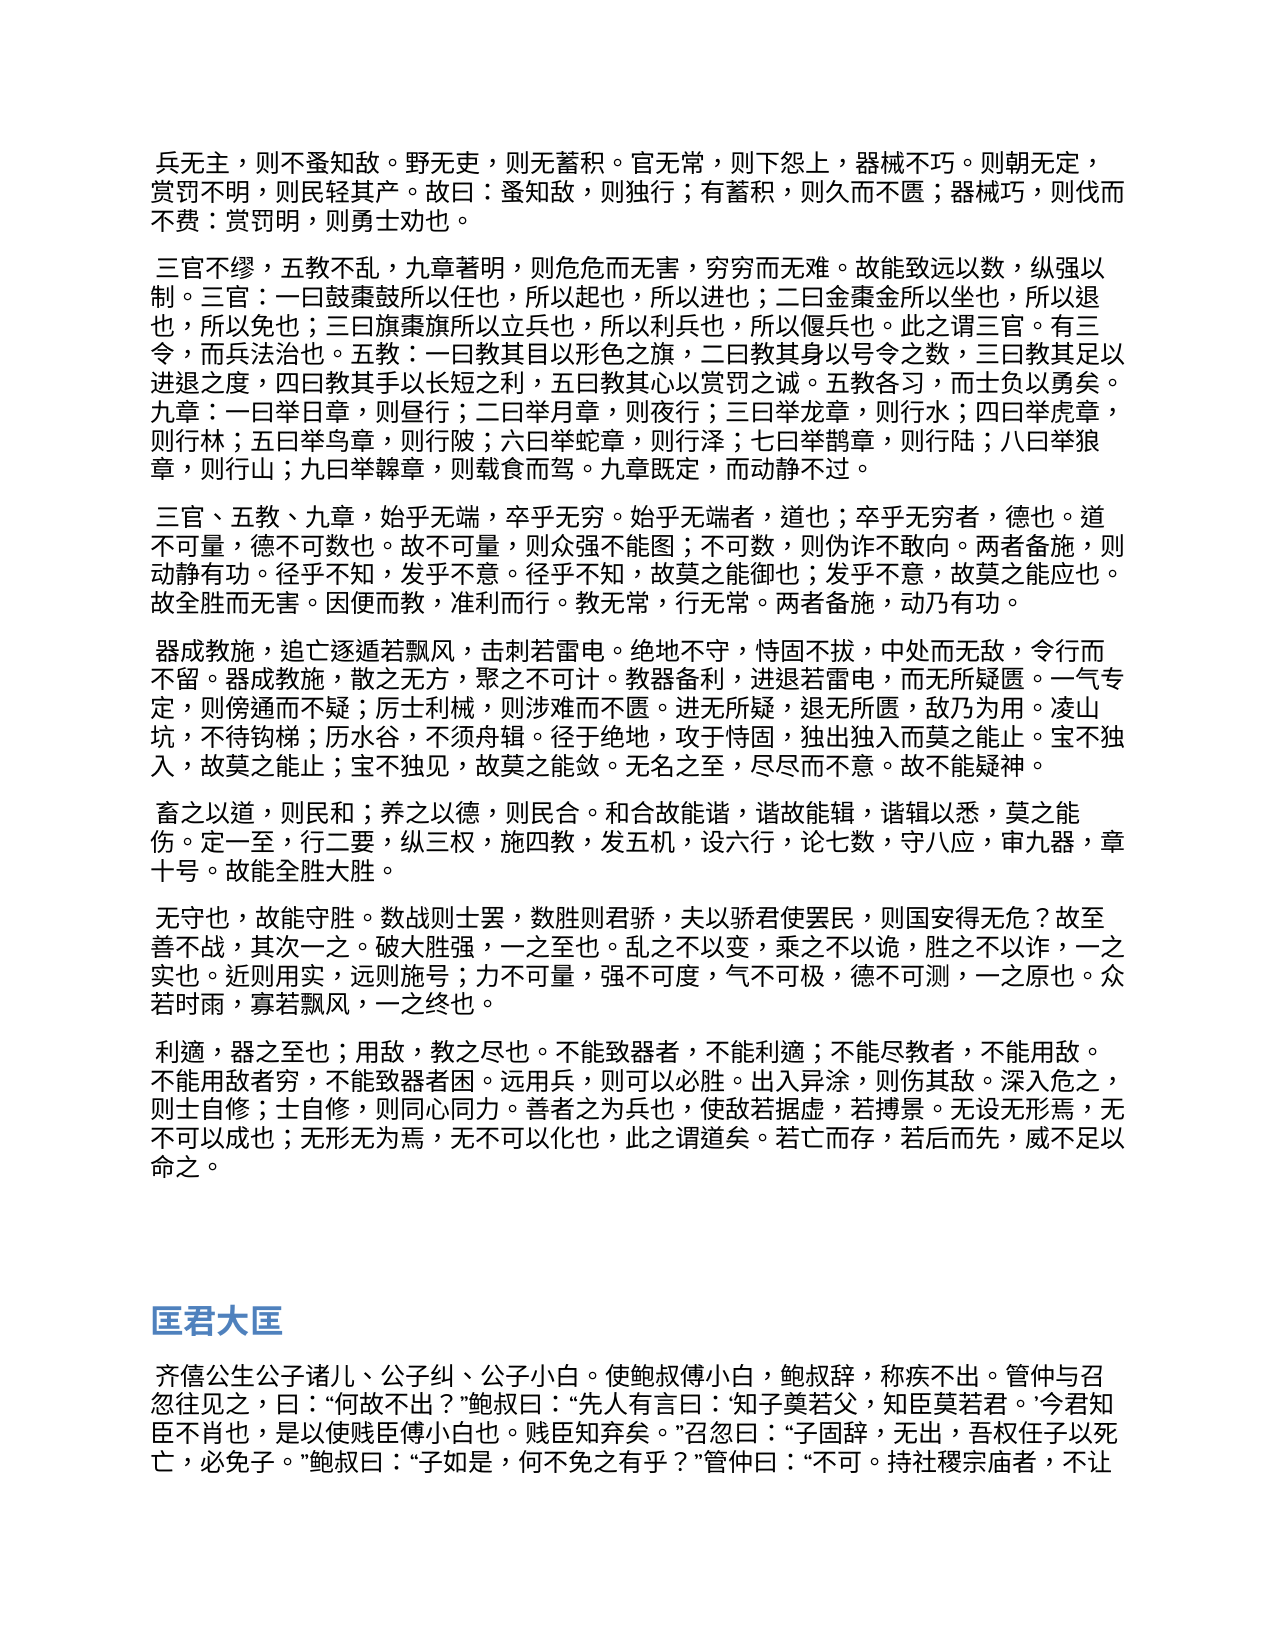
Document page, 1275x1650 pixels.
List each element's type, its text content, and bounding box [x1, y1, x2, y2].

text 兵无主，则不蚤知敌。野无吏，则无蓄积。官无常，则下怨上，器械不巧。则朝无定，赏罚不明，则民轻其产。故曰：蚤知敌，则独行；有蓄积，则久而不匮；器械巧，则伐而不费：赏罚明，则勇士劝也。 [150, 150, 1125, 236]
text 器成教施，追亡逐遁若飘风，击刺若雷电。绝地不守，恃固不拔，中处而无敌，令行而不留。器成教施，散之无方，聚之不可计。教器备利，进退若雷电，而无所疑匮。一气专定，则傍通而不疑；厉士利械，则涉难而不匮。进无所疑，退无所匮，敌乃为用。凌山坑，不待钩梯；历水谷，不须舟辑。径于绝地，攻于恃固，独出独入而莫之能止。宝不独入，故莫之能止；宝不独见，故莫之能敛。无名之至，尽尽而不意。故不能疑神。 [150, 637, 1125, 781]
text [150, 1362, 1125, 1477]
text 无守也，故能守胜。数战则士罢，数胜则君骄，夫以骄君使罢民，则国安得无危？故至善不战，其次一之。破大胜强，一之至也。乱之不以变，乘之不以诡，胜之不以诈，一之实也。近则用实，远则施号；力不可量，强不可度，气不可极，德不可测，一之原也。众若时雨，寡若飘风，一之终也。 [150, 905, 1125, 1020]
subtitle 匡君大匡 [150, 1298, 1125, 1344]
text 利適，器之至也；用敌，教之尽也。不能致器者，不能利適；不能尽教者，不能用敌。不能用敌者穷，不能致器者困。远用兵，则可以必胜。出入异涂，则伤其敌。深入危之，则士自修；士自修，则同心同力。善者之为兵也，使敌若据虚，若搏景。无设无形焉，无不可以成也；无形无为焉，无不可以化也，此之谓道矣。若亡而存，若后而先，威不足以命之。 [150, 1039, 1125, 1182]
text 三官不缪，五教不乱，九章著明，则危危而无害，穷穷而无难。故能致远以数，纵强以制。三官：一曰鼓棗鼓所以任也，所以起也，所以进也；二曰金棗金所以坐也，所以退也，所以免也；三曰旗棗旗所以立兵也，所以利兵也，所以偃兵也。此之谓三官。有三令，而兵法治也。五教：一曰教其目以形色之旗，二曰教其身以号令之数，三曰教其足以进退之度，四曰教其手以长短之利，五曰教其心以赏罚之诚。五教各习，而士负以勇矣。九章：一曰举日章，则昼行；二曰举月章，则夜行；三曰举龙章，则行水；四曰举虎章，则行林；五曰举鸟章，则行陂；六曰举蛇章，则行泽；七曰举鹊章，则行陆；八曰举狼章，则行山；九曰举韟章，则载食而驾。九章既定，而动静不过。 [150, 255, 1125, 485]
text 三官、五教、九章，始乎无端，卒乎无穷。始乎无端者，道也；卒乎无穷者，德也。道不可量，德不可数也。故不可量，则众强不能图；不可数，则伪诈不敢向。两者备施，则动静有功。径乎不知，发乎不意。径乎不知，故莫之能御也；发乎不意，故莫之能应也。故全胜而无害。因便而教，准利而行。教无常，行无常。两者备施，动乃有功。 [150, 504, 1125, 619]
text 畜之以道，则民和；养之以德，则民合。和合故能谐，谐故能辑，谐辑以悉，莫之能伤。定一至，行二要，纵三权，施四教，发五机，设六行，论七数，守八应，审九器，章十号。故能全胜大胜。 [150, 800, 1125, 886]
